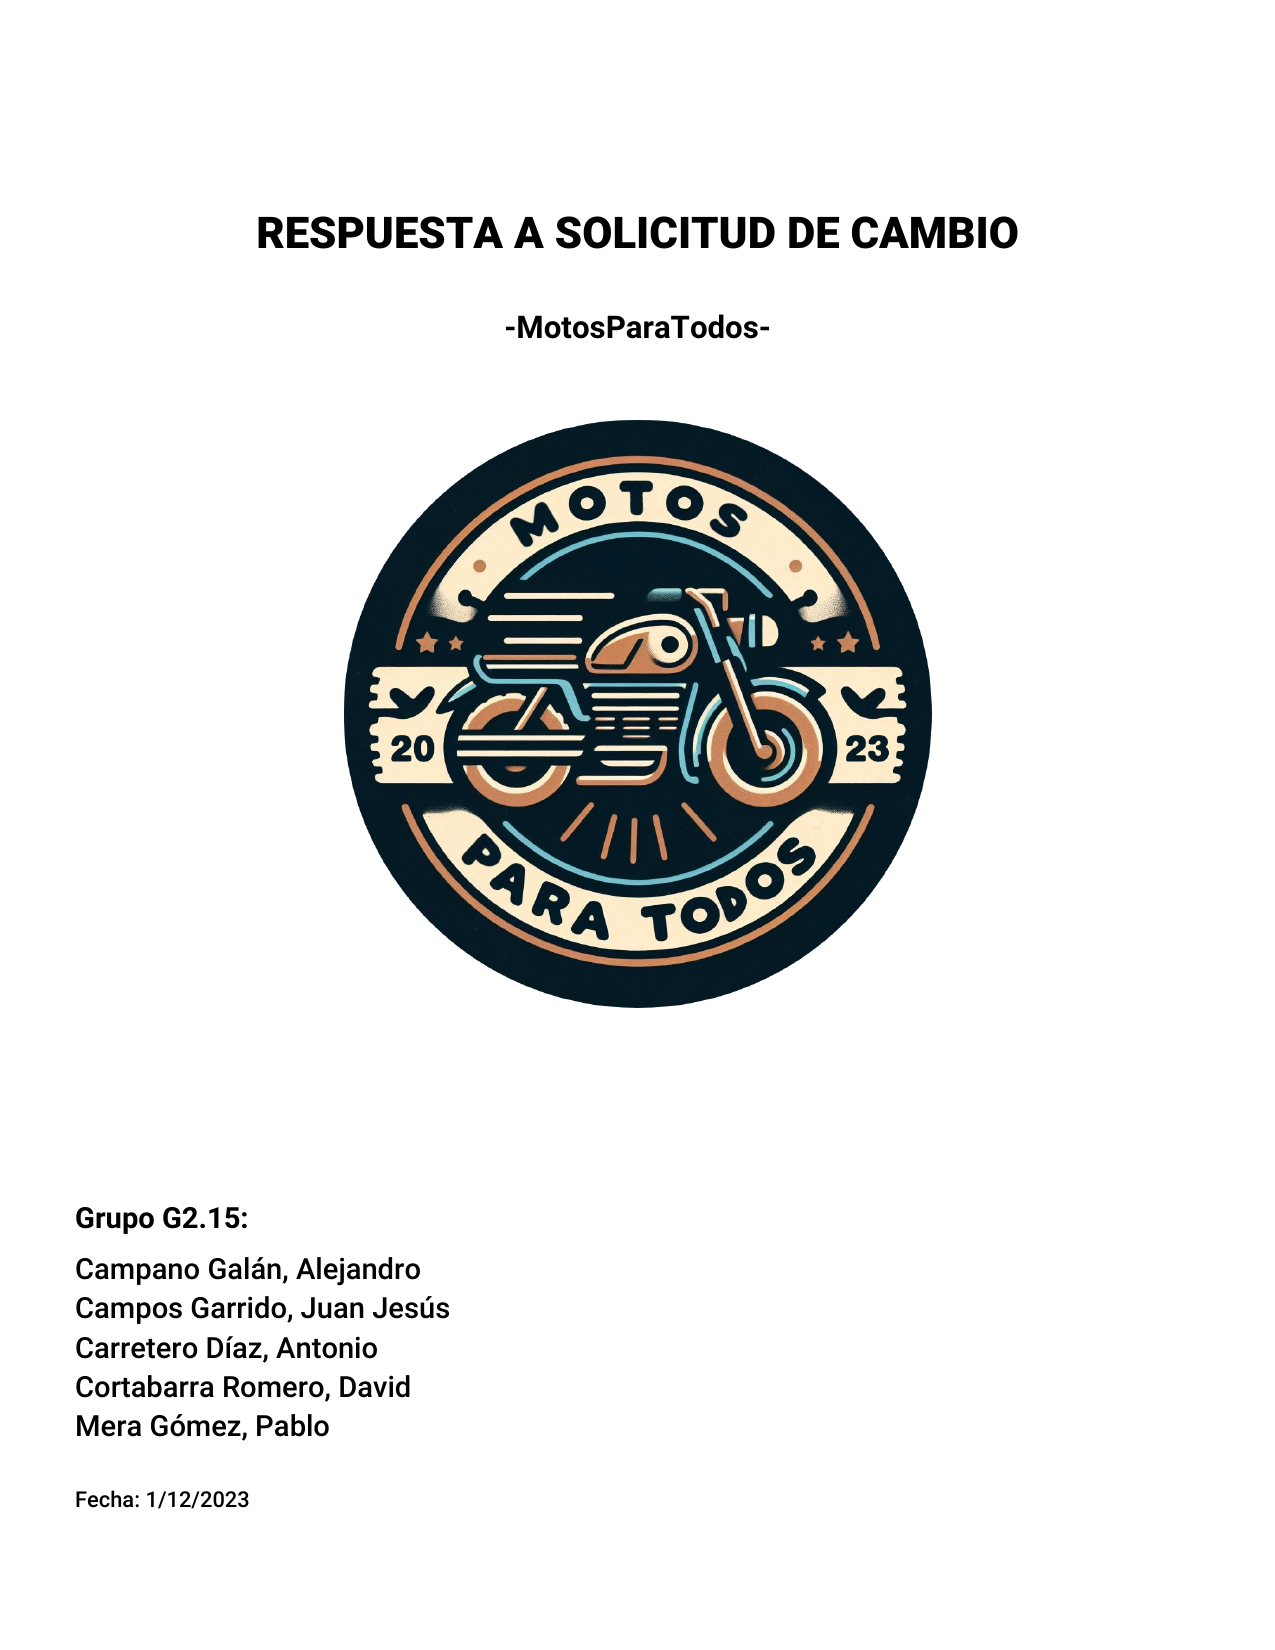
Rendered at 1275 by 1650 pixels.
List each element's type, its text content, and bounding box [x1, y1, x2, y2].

text Carretero Díaz, Antonio [75, 1331, 1200, 1365]
text Mera Gómez, Pablo [75, 1409, 1200, 1444]
text Campos Garrido, Juan Jesús [75, 1292, 1200, 1326]
subtitle -MotosParaTodos- [75, 309, 1200, 346]
picture [313, 389, 962, 1038]
text Cortabarra Romero, David [75, 1370, 1200, 1404]
text Grupo G2.15: [75, 1201, 1200, 1235]
text Campano Galán, Alejandro [75, 1252, 1200, 1287]
title RESPUESTA A SOLICITUD DE CAMBIO [75, 207, 1200, 259]
text Fecha: 1/12/2023 [75, 1487, 1200, 1513]
